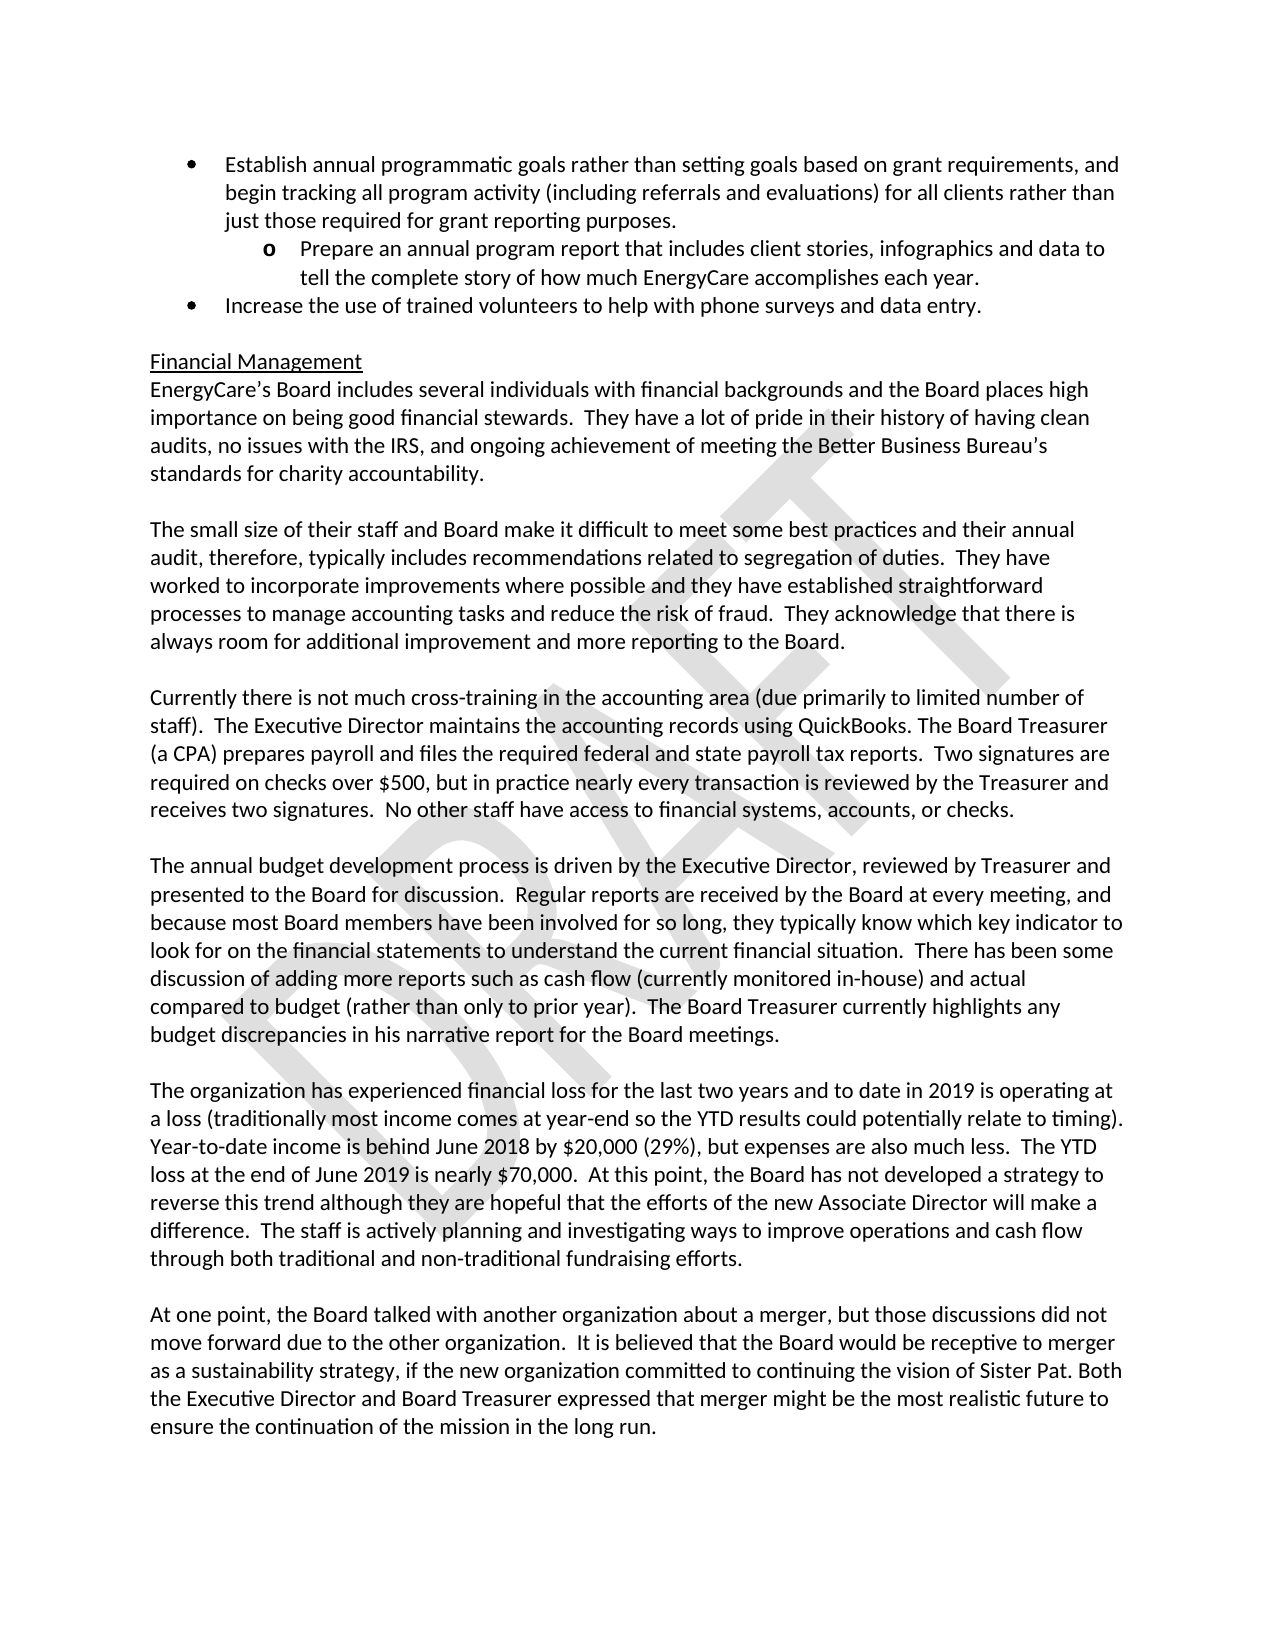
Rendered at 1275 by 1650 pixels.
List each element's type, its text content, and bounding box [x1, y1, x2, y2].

text EnergyCare’s Board includes several individuals with financial backgrounds and the Board places high importance on being good financial stewards. They have a lot of pride in their history of having clean audits, no issues with the IRS, and ongoing achievement of meeting the Better Business Bureau’s standards for charity accountability. [150, 375, 1125, 487]
text Currently there is not much cross-training in the accounting area (due primarily to limited number of staff). The Executive Director maintains the accounting records using QuickBooks. The Board Treasurer (a CPA) prepares payroll and files the required federal and state payroll tax reports. Two signatures are required on checks over $500, but in practice nearly every transaction is reviewed by the Treasurer and receives two signatures. No other staff have access to financial systems, accounts, or checks. [150, 683, 1125, 824]
list Increase the use of trained volunteers to help with phone surveys and data entry. [187, 291, 1125, 319]
text The annual budget development process is driven by the Executive Director, reviewed by Treasurer and presented to the Board for discussion. Regular reports are received by the Board at every meeting, and because most Board members have been involved for so long, they typically know which key indicator to look for on the financial statements to understand the current financial situation. There has been some discussion of adding more reports such as cash flow (currently monitored in-house) and actual compared to budget (rather than only to prior year). The Board Treasurer currently highlights any budget discrepancies in his narrative report for the Board meetings. [150, 852, 1125, 1048]
text Financial Management [150, 347, 1125, 375]
text The organization has experienced financial loss for the last two years and to date in 2019 is operating at a loss (traditionally most income comes at year-end so the YTD results could potentially relate to timing). Year-to-date income is behind June 2018 by $20,000 (29%), but expenses are also much less. The YTD loss at the end of June 2019 is nearly $70,000. At this point, the Board has not developed a strategy to reverse this trend although they are hopeful that the efforts of the new Associate Director will make a difference. The staff is actively planning and investigating ways to improve operations and cash flow through both traditional and non-traditional fundraising efforts. [150, 1076, 1125, 1272]
list Establish annual programmatic goals rather than setting goals based on grant requirements, and begin tracking all program activity (including referrals and evaluations) for all clients rather than just those required for grant reporting purposes. [187, 150, 1125, 234]
list Prepare an annual program report that includes client stories, infographics and data to tell the complete story of how much EnergyCare accomplishes each year. [262, 234, 1125, 291]
text At one point, the Board talked with another organization about a merger, but those discussions did not move forward due to the other organization. It is believed that the Board would be receptive to merger as a sustainability strategy, if the new organization committed to continuing the vision of Sister Pat. Both the Executive Director and Board Treasurer expressed that merger might be the most realistic future to ensure the continuation of the mission in the long run. [150, 1300, 1125, 1440]
text The small size of their staff and Board make it difficult to meet some best practices and their annual audit, therefore, typically includes recommendations related to segregation of duties. They have worked to incorporate improvements where possible and they have established straightforward processes to manage accounting tasks and reduce the risk of fraud. They acknowledge that there is always room for additional improvement and more reporting to the Board. [150, 515, 1125, 656]
